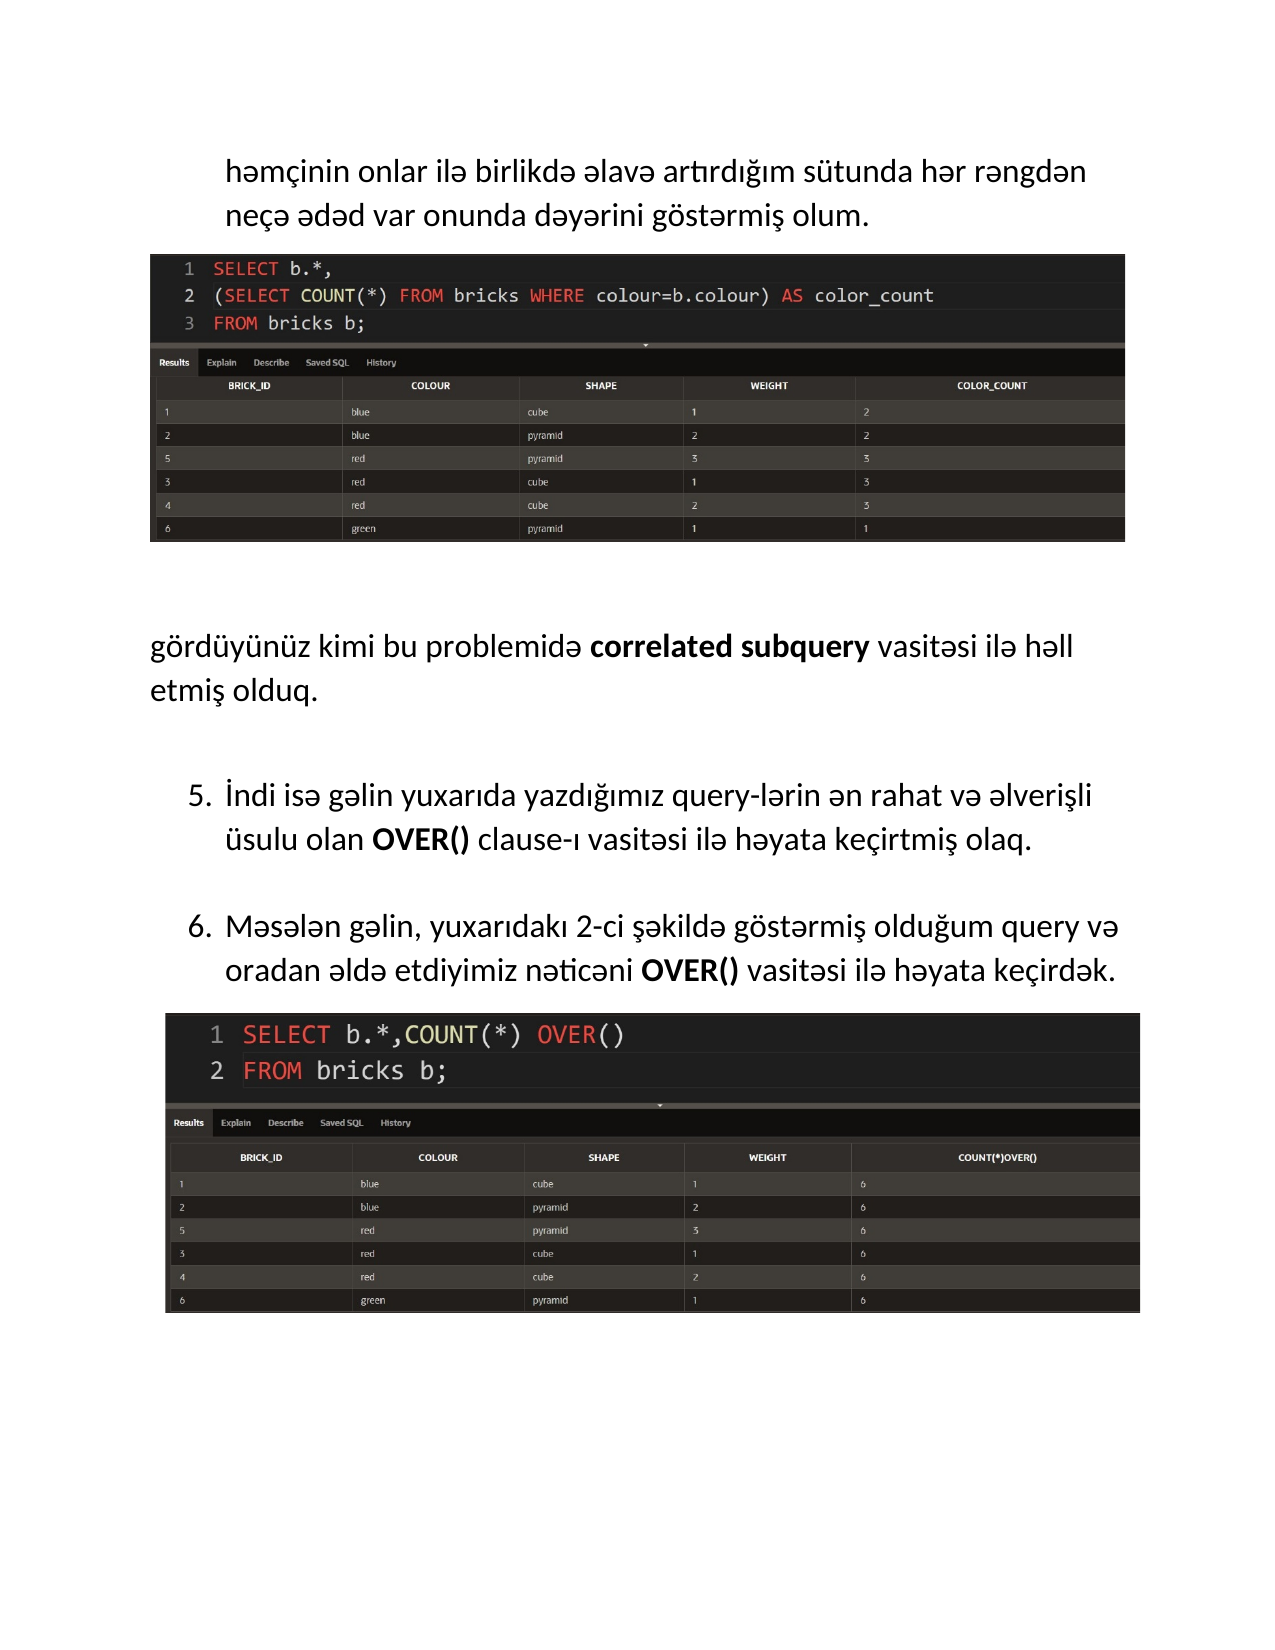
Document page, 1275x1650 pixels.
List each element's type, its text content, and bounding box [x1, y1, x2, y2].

picture [165, 1013, 1141, 1313]
list Məsələn gəlin, yuxarıdakı 2-ci şəkildə göstərmiş olduğum query və oradan əldə etdiyimiz nəticəni OVER() vasitəsi ilə həyata keçirdək. [187, 905, 1125, 990]
text gördüyünüz kimi bu problemidə correlated subquery vasitəsi ilə həll etmiş olduq. [150, 625, 1125, 710]
list İndi isə gəlin yuxarıda yazdığımız query-lərin ən rahat və əlverişli üsulu olan OVER() clause-ı vasitəsi ilə həyata keçirtmiş olaq. [187, 773, 1125, 858]
picture [150, 254, 1125, 542]
